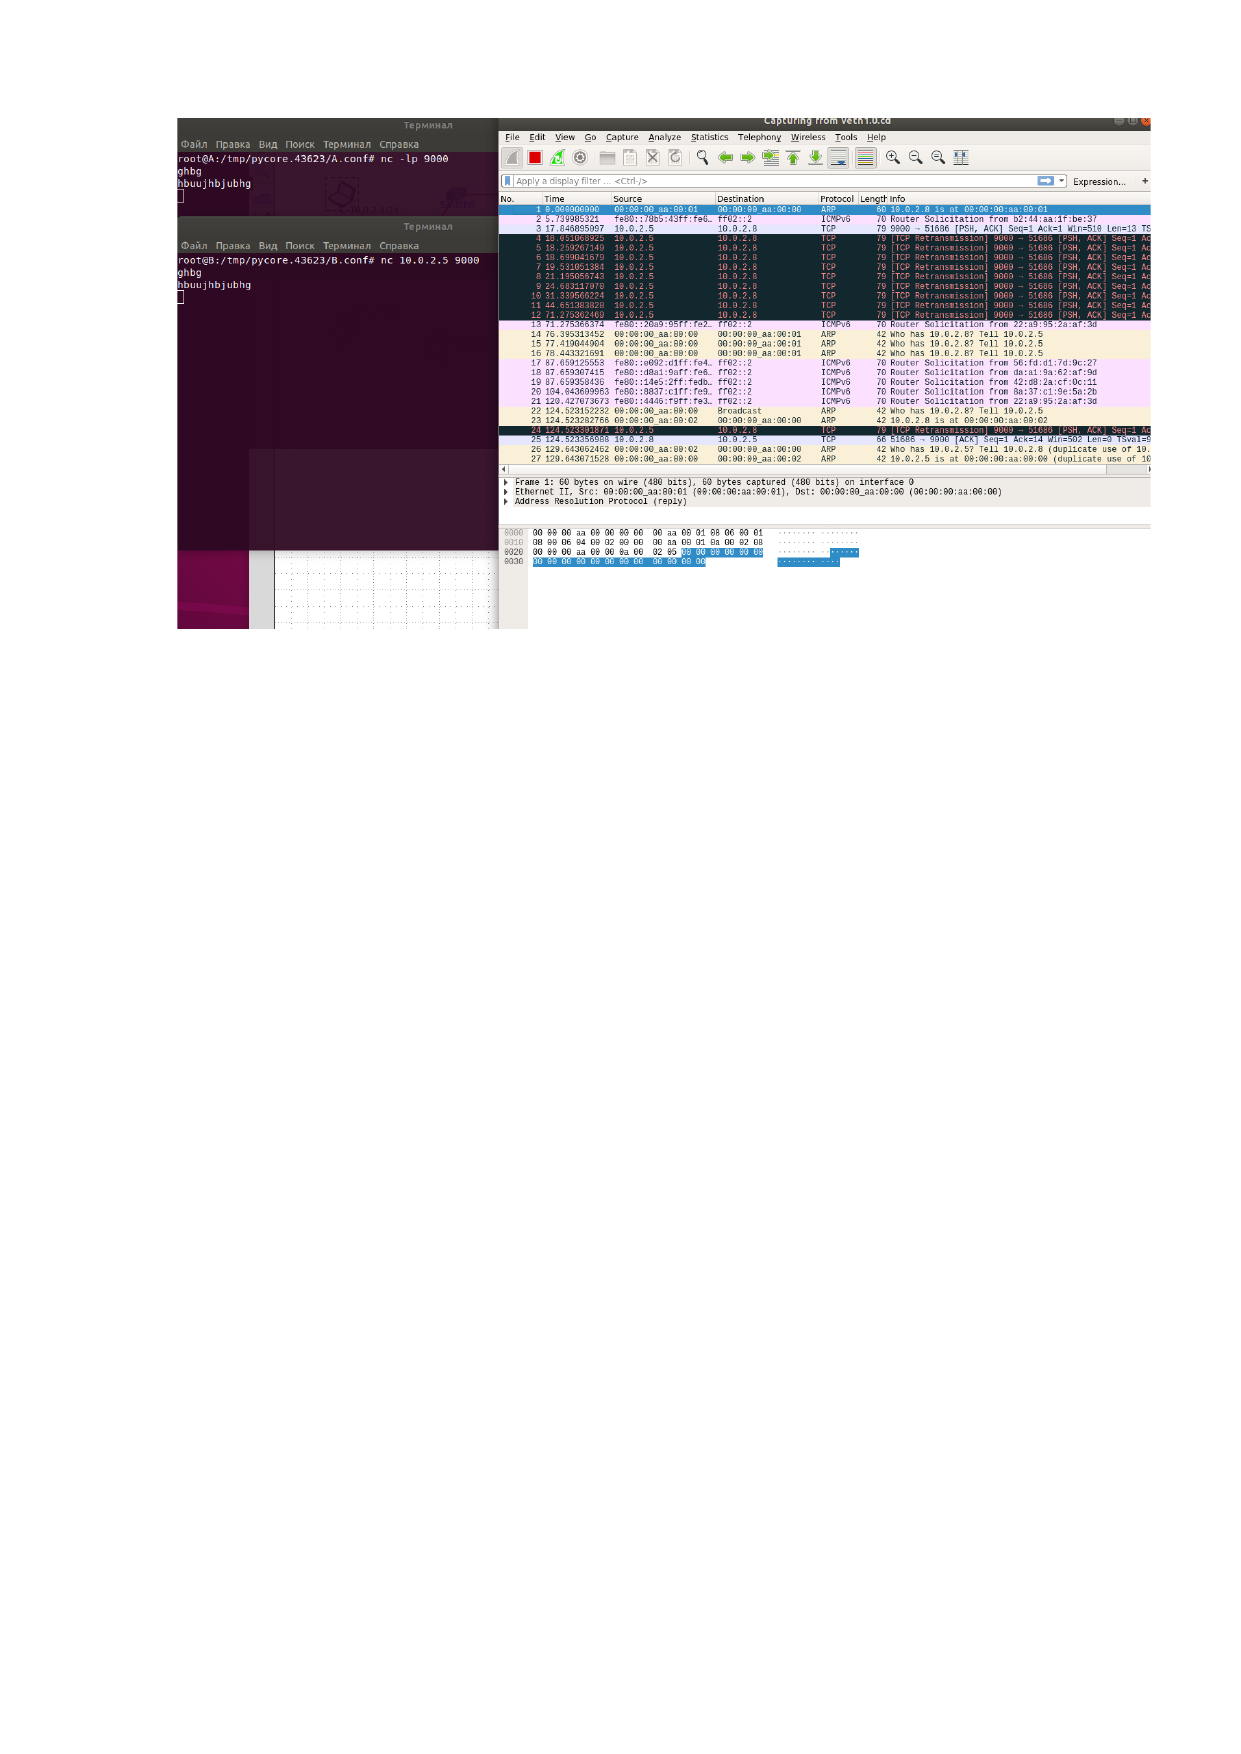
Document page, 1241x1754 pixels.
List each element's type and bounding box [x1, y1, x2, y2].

picture [177, 118, 1151, 629]
